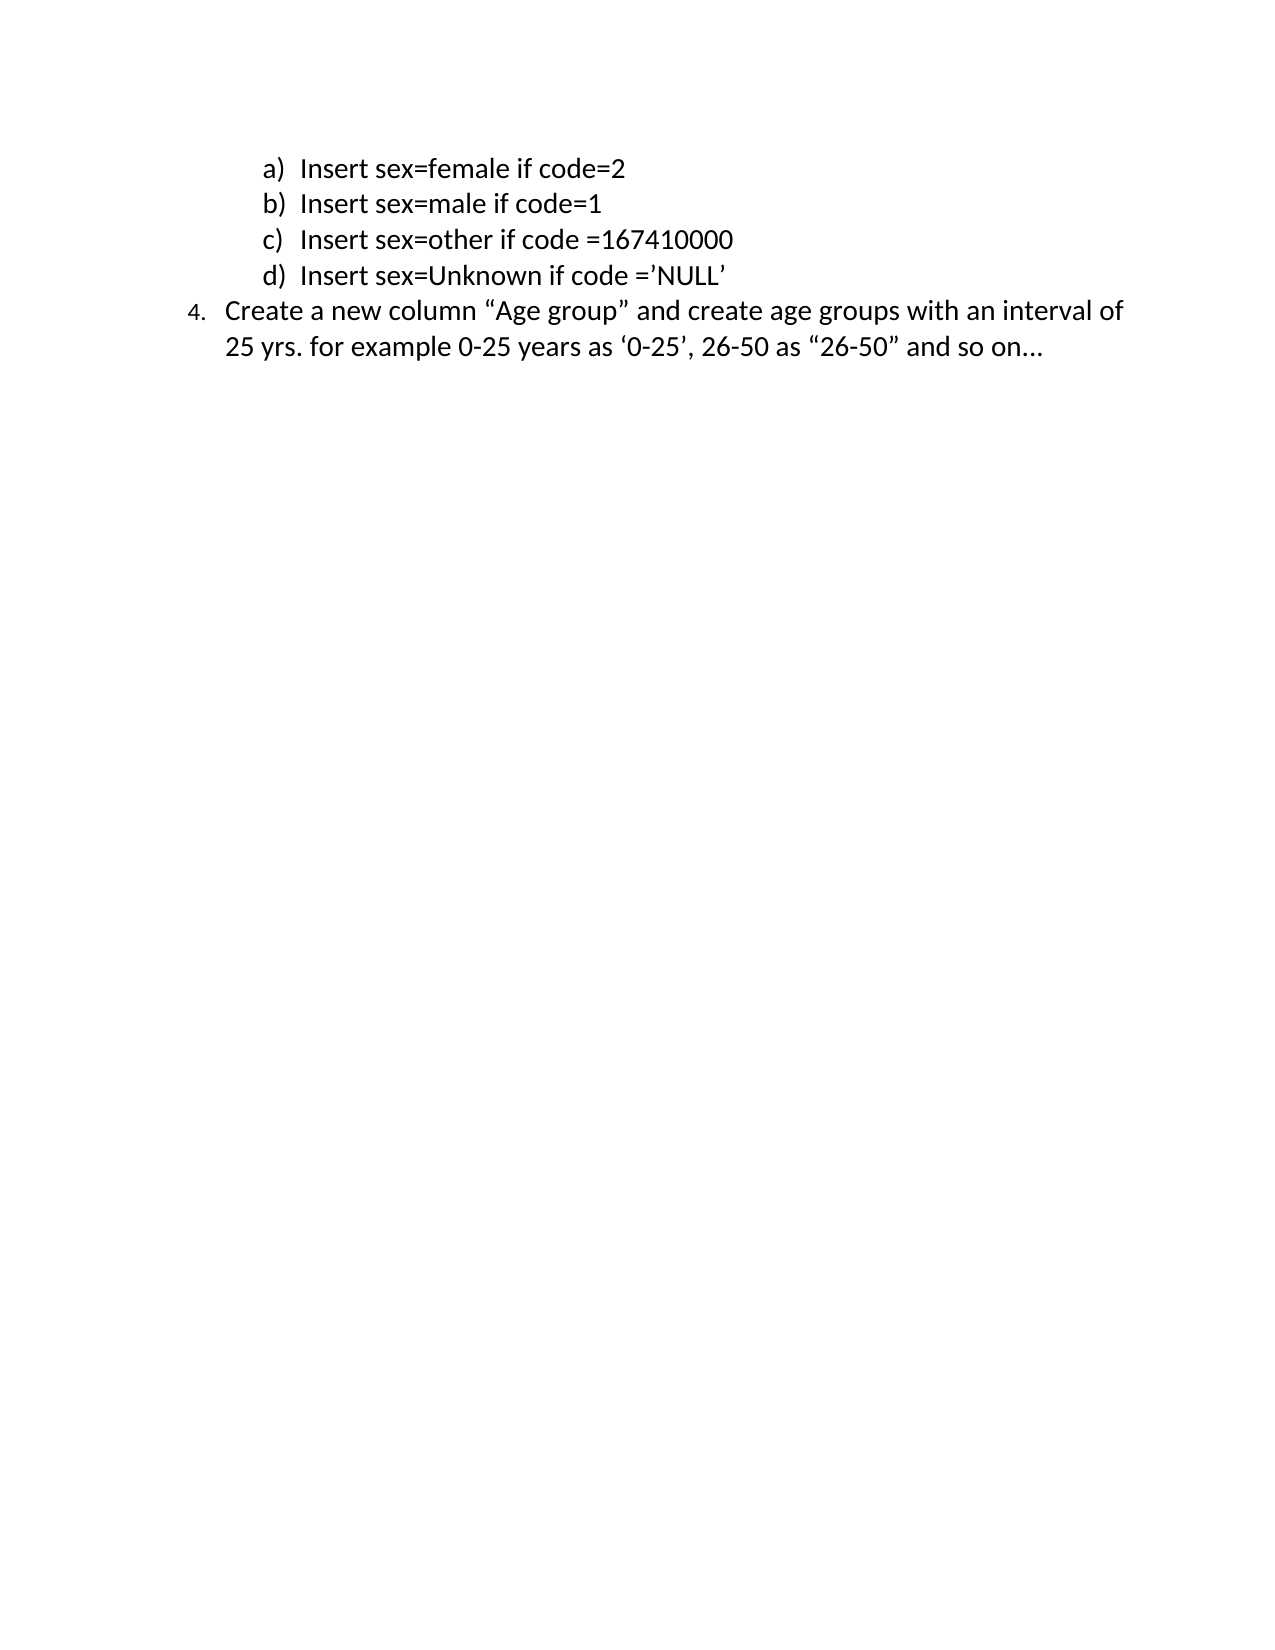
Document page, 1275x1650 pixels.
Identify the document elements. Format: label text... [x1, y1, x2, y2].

list Insert sex=male if code=1 [262, 186, 1125, 221]
list Insert sex=Unknown if code =’NULL’ [262, 257, 1125, 292]
list Insert sex=other if code =167410000 [262, 221, 1125, 257]
list Insert sex=female if code=2 [262, 150, 1125, 186]
list Create a new column “Age group” and create age groups with an interval of 25 yrs. for example 0-25 years as ‘0-25’, 26-50 as “26-50” and so on... [187, 292, 1125, 364]
